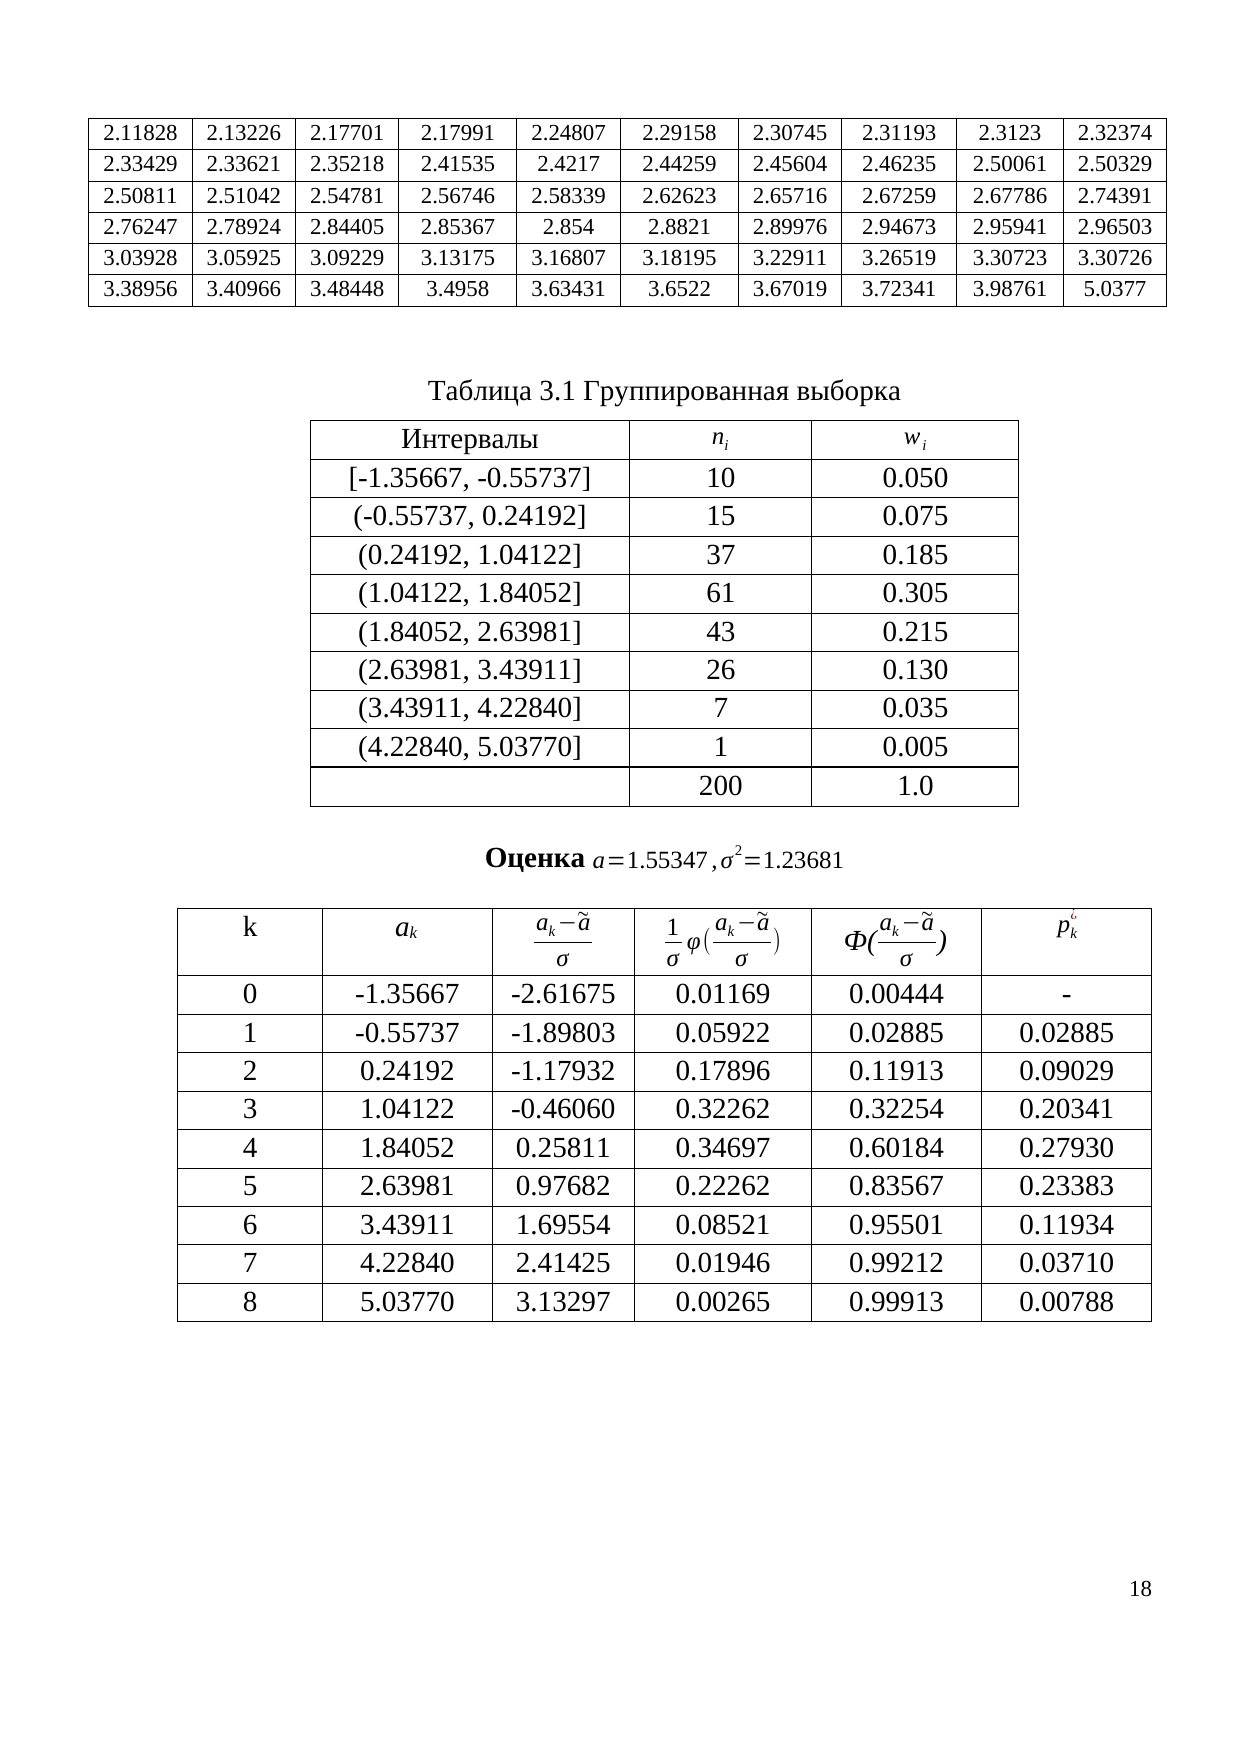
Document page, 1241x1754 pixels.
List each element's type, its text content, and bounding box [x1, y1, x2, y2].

table_cell 0.035 [812, 691, 1018, 728]
table_cell 0.00265 [635, 1284, 811, 1321]
table_cell 0.20341 [982, 1092, 1151, 1129]
table_cell 3.30723 [957, 244, 1063, 274]
table_cell 0.005 [812, 729, 1018, 766]
table_cell 3.48448 [296, 275, 398, 306]
table_cell - [982, 976, 1151, 1014]
table_cell -1.35667 [323, 976, 492, 1014]
table_header Ф() [812, 909, 981, 975]
table_cell 1.69554 [493, 1207, 634, 1244]
table_cell 2.17991 [399, 119, 516, 149]
table_cell [-1.35667, -0.55737] [311, 460, 629, 497]
table_cell (0.24192, 1.04122] [311, 537, 629, 574]
table_cell 3 [178, 1092, 322, 1129]
table_cell 26 [630, 652, 811, 689]
table_cell 1 [178, 1015, 322, 1052]
table_cell 2.63981 [323, 1169, 492, 1206]
table_cell [311, 768, 629, 806]
table_cell 3.16807 [517, 244, 620, 274]
table_cell 3.38956 [89, 275, 192, 306]
table_cell 0.24192 [323, 1053, 492, 1091]
table_cell 0.03710 [982, 1245, 1151, 1283]
table_cell 0.25811 [493, 1130, 634, 1167]
table_cell 15 [630, 498, 811, 536]
table_cell 3.72341 [842, 275, 956, 306]
table_header [812, 421, 1018, 459]
table_cell 2.44259 [621, 150, 738, 181]
table_cell (-0.55737, 0.24192] [311, 498, 629, 536]
subtitle Таблица 3.1 Группированная выборка [177, 373, 1152, 407]
table_cell 0.83567 [812, 1169, 981, 1206]
table_cell 2.95941 [957, 213, 1063, 243]
table_cell 2.854 [517, 213, 620, 243]
table_cell 3.98761 [957, 275, 1063, 306]
table_cell 3.40966 [193, 275, 295, 306]
table_cell 2.67259 [842, 182, 956, 212]
table_cell 5 [178, 1169, 322, 1206]
table_cell 2.46235 [842, 150, 956, 181]
table_cell 0.215 [812, 614, 1018, 651]
table_cell 4 [178, 1130, 322, 1167]
table_cell 2.8821 [621, 213, 738, 243]
table_cell 2.31193 [842, 119, 956, 149]
table_cell 2.58339 [517, 182, 620, 212]
table_cell 0.00444 [812, 976, 981, 1014]
table_cell 3.26519 [842, 244, 956, 274]
table_cell 2.32374 [1064, 119, 1166, 149]
table_cell 5.0377 [1064, 275, 1166, 306]
table_cell 2.35218 [296, 150, 398, 181]
table_cell 2.62623 [621, 182, 738, 212]
table_cell 2.41535 [399, 150, 516, 181]
table_cell 2.96503 [1064, 213, 1166, 243]
table_cell 0.305 [812, 575, 1018, 613]
table_cell 2.85367 [399, 213, 516, 243]
table_cell 0.050 [812, 460, 1018, 497]
table_header [635, 909, 811, 975]
table_cell 2.41425 [493, 1245, 634, 1283]
table_cell 10 [630, 460, 811, 497]
table_cell 2.50811 [89, 182, 192, 212]
table_cell 2.24807 [517, 119, 620, 149]
table_cell 2.76247 [89, 213, 192, 243]
table_cell 0.17896 [635, 1053, 811, 1091]
table_cell 3.4958 [399, 275, 516, 306]
table_cell 2.84405 [296, 213, 398, 243]
table_cell 2.33429 [89, 150, 192, 181]
table_cell -1.17932 [493, 1053, 634, 1091]
table_cell 3.13175 [399, 244, 516, 274]
table_cell -1.89803 [493, 1015, 634, 1052]
table_cell 3.03928 [89, 244, 192, 274]
table_cell 2.33621 [193, 150, 295, 181]
table_cell 3.18195 [621, 244, 738, 274]
table_cell 0.09029 [982, 1053, 1151, 1091]
table_cell 0.185 [812, 537, 1018, 574]
table_cell 0.60184 [812, 1130, 981, 1167]
table_cell -2.61675 [493, 976, 634, 1014]
table_header [630, 421, 811, 459]
table_cell (4.22840, 5.03770] [311, 729, 629, 766]
table_cell 0.11913 [812, 1053, 981, 1091]
table_cell 0.130 [812, 652, 1018, 689]
table_cell 1.0 [812, 768, 1018, 806]
table_cell 6 [178, 1207, 322, 1244]
table_cell -0.46060 [493, 1092, 634, 1129]
table_cell 0.075 [812, 498, 1018, 536]
table_cell 0 [178, 976, 322, 1014]
table_cell 3.30726 [1064, 244, 1166, 274]
table_cell 2.74391 [1064, 182, 1166, 212]
table_cell 0.01946 [635, 1245, 811, 1283]
table_cell 0.22262 [635, 1169, 811, 1206]
table_cell 0.02885 [982, 1015, 1151, 1052]
table_cell 43 [630, 614, 811, 651]
table_cell 2.67786 [957, 182, 1063, 212]
table_cell 0.32262 [635, 1092, 811, 1129]
table_cell 0.99913 [812, 1284, 981, 1321]
table_cell 2.56746 [399, 182, 516, 212]
table_header [982, 909, 1151, 975]
table_cell 0.11934 [982, 1207, 1151, 1244]
table_cell 2.51042 [193, 182, 295, 212]
table_cell 1.04122 [323, 1092, 492, 1129]
table_header [493, 909, 634, 975]
table_cell 2.17701 [296, 119, 398, 149]
table_cell 0.27930 [982, 1130, 1151, 1167]
table_cell 2.54781 [296, 182, 398, 212]
table_cell 2.89976 [739, 213, 841, 243]
table_cell 8 [178, 1284, 322, 1321]
table_cell 2.11828 [89, 119, 192, 149]
table_cell 2.45604 [739, 150, 841, 181]
table_cell 2.50061 [957, 150, 1063, 181]
table_cell 2.29158 [621, 119, 738, 149]
table_cell 200 [630, 768, 811, 806]
table_cell 1.84052 [323, 1130, 492, 1167]
table_cell 37 [630, 537, 811, 574]
table_cell (3.43911, 4.22840] [311, 691, 629, 728]
table_cell (1.84052, 2.63981] [311, 614, 629, 651]
table_cell 3.05925 [193, 244, 295, 274]
table_cell 4.22840 [323, 1245, 492, 1283]
table_cell 2.13226 [193, 119, 295, 149]
table_cell (1.04122, 1.84052] [311, 575, 629, 613]
table_cell 0.95501 [812, 1207, 981, 1244]
table_cell -0.55737 [323, 1015, 492, 1052]
table_cell 0.34697 [635, 1130, 811, 1167]
table_cell 2.50329 [1064, 150, 1166, 181]
table_cell 61 [630, 575, 811, 613]
table_cell 0.08521 [635, 1207, 811, 1244]
table_cell 0.32254 [812, 1092, 981, 1129]
table_cell 5.03770 [323, 1284, 492, 1321]
table_header k [178, 909, 322, 975]
table_cell 3.22911 [739, 244, 841, 274]
table_cell 7 [630, 691, 811, 728]
table_cell 0.02885 [812, 1015, 981, 1052]
table_cell 0.97682 [493, 1169, 634, 1206]
text Оценка [177, 841, 1152, 874]
table_cell 2.78924 [193, 213, 295, 243]
table_cell 2.3123 [957, 119, 1063, 149]
table_cell 0.05922 [635, 1015, 811, 1052]
table_cell 3.67019 [739, 275, 841, 306]
table_cell 3.09229 [296, 244, 398, 274]
table_cell 2 [178, 1053, 322, 1091]
table_cell 0.00788 [982, 1284, 1151, 1321]
table_cell 3.6522 [621, 275, 738, 306]
table_cell 2.65716 [739, 182, 841, 212]
table_cell 3.63431 [517, 275, 620, 306]
table_header Интервалы [311, 421, 629, 459]
table_cell 3.43911 [323, 1207, 492, 1244]
table_cell 2.94673 [842, 213, 956, 243]
table_cell 0.99212 [812, 1245, 981, 1283]
table_cell 1 [630, 729, 811, 766]
table_cell 3.13297 [493, 1284, 634, 1321]
table_cell 2.4217 [517, 150, 620, 181]
table_cell 0.23383 [982, 1169, 1151, 1206]
table_cell (2.63981, 3.43911] [311, 652, 629, 689]
table_cell 0.01169 [635, 976, 811, 1014]
table_cell 7 [178, 1245, 322, 1283]
table_header ak [323, 909, 492, 975]
table_cell 2.30745 [739, 119, 841, 149]
